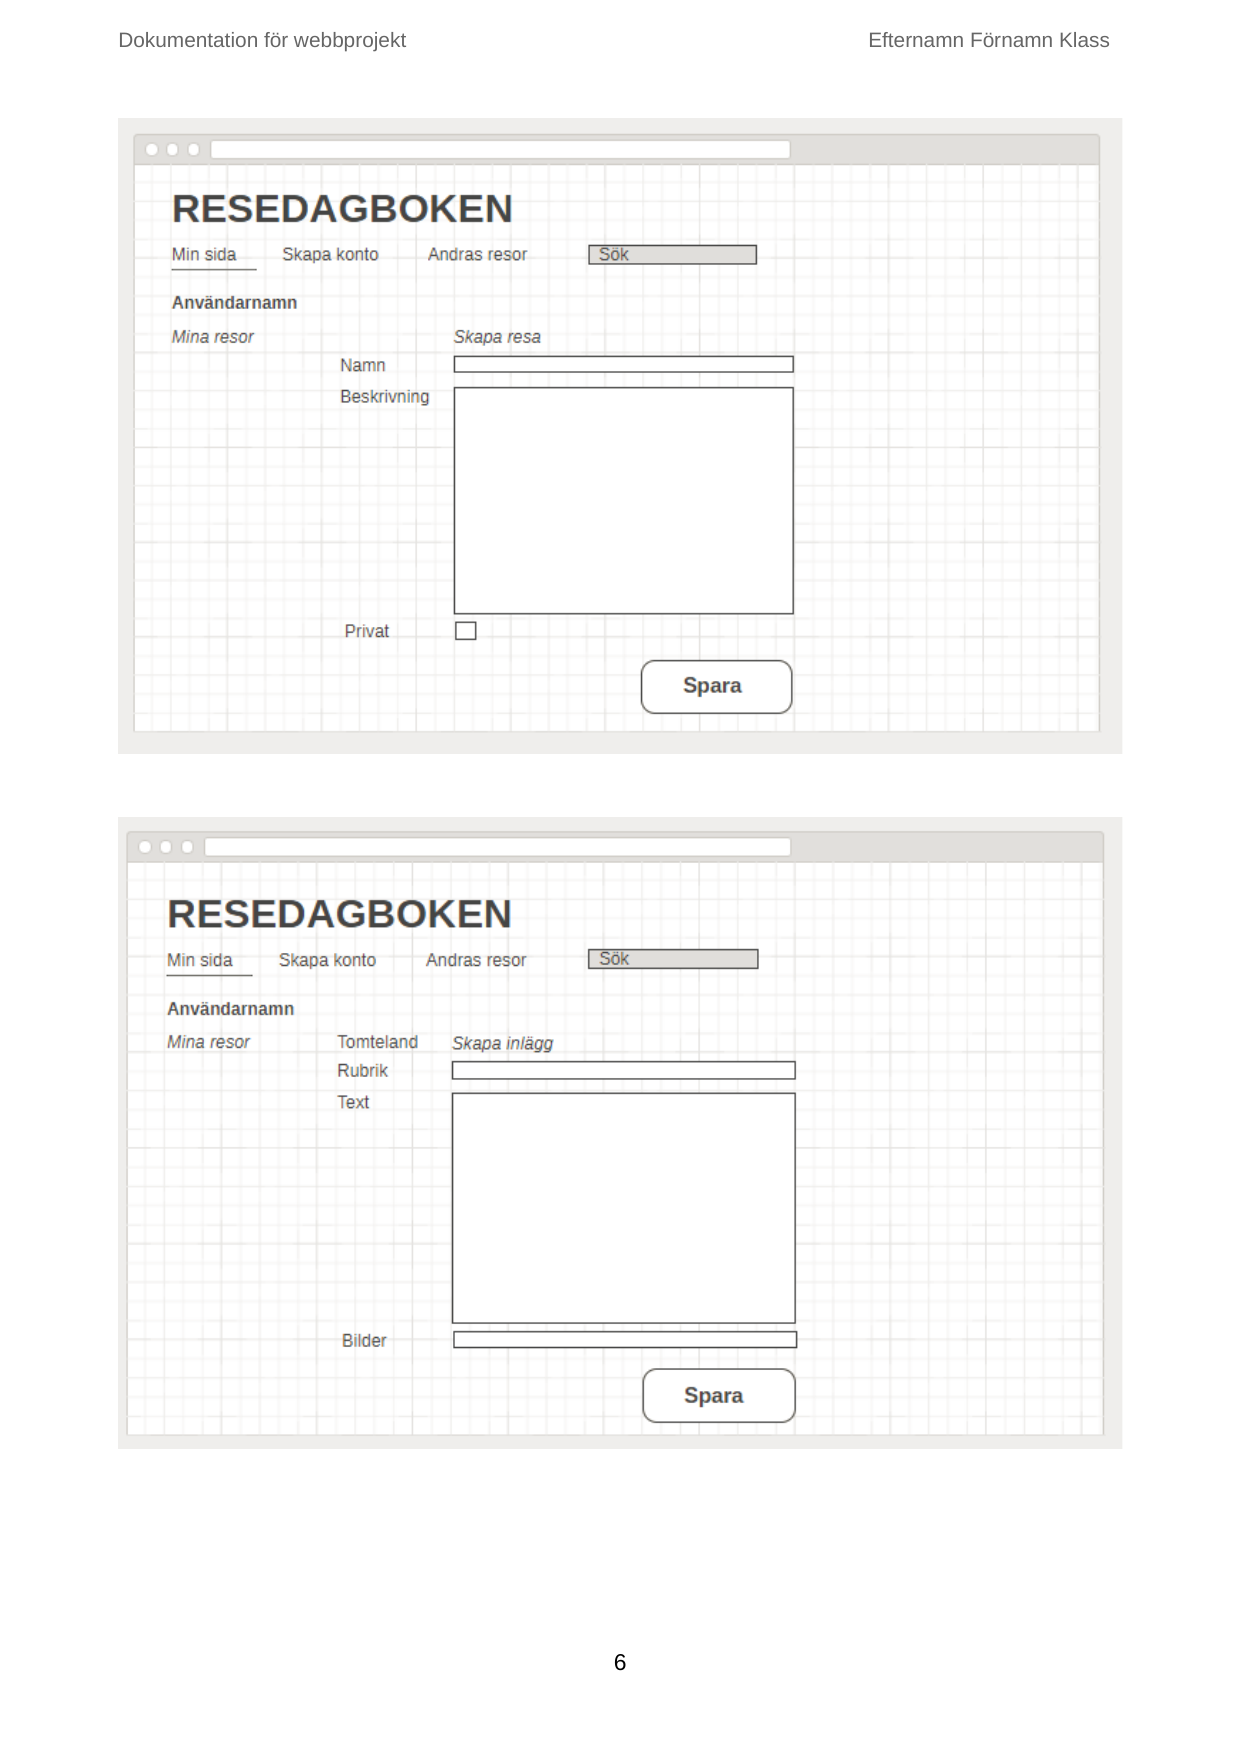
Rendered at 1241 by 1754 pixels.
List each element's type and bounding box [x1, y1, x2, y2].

picture [118, 817, 1123, 1449]
picture [118, 118, 1123, 754]
